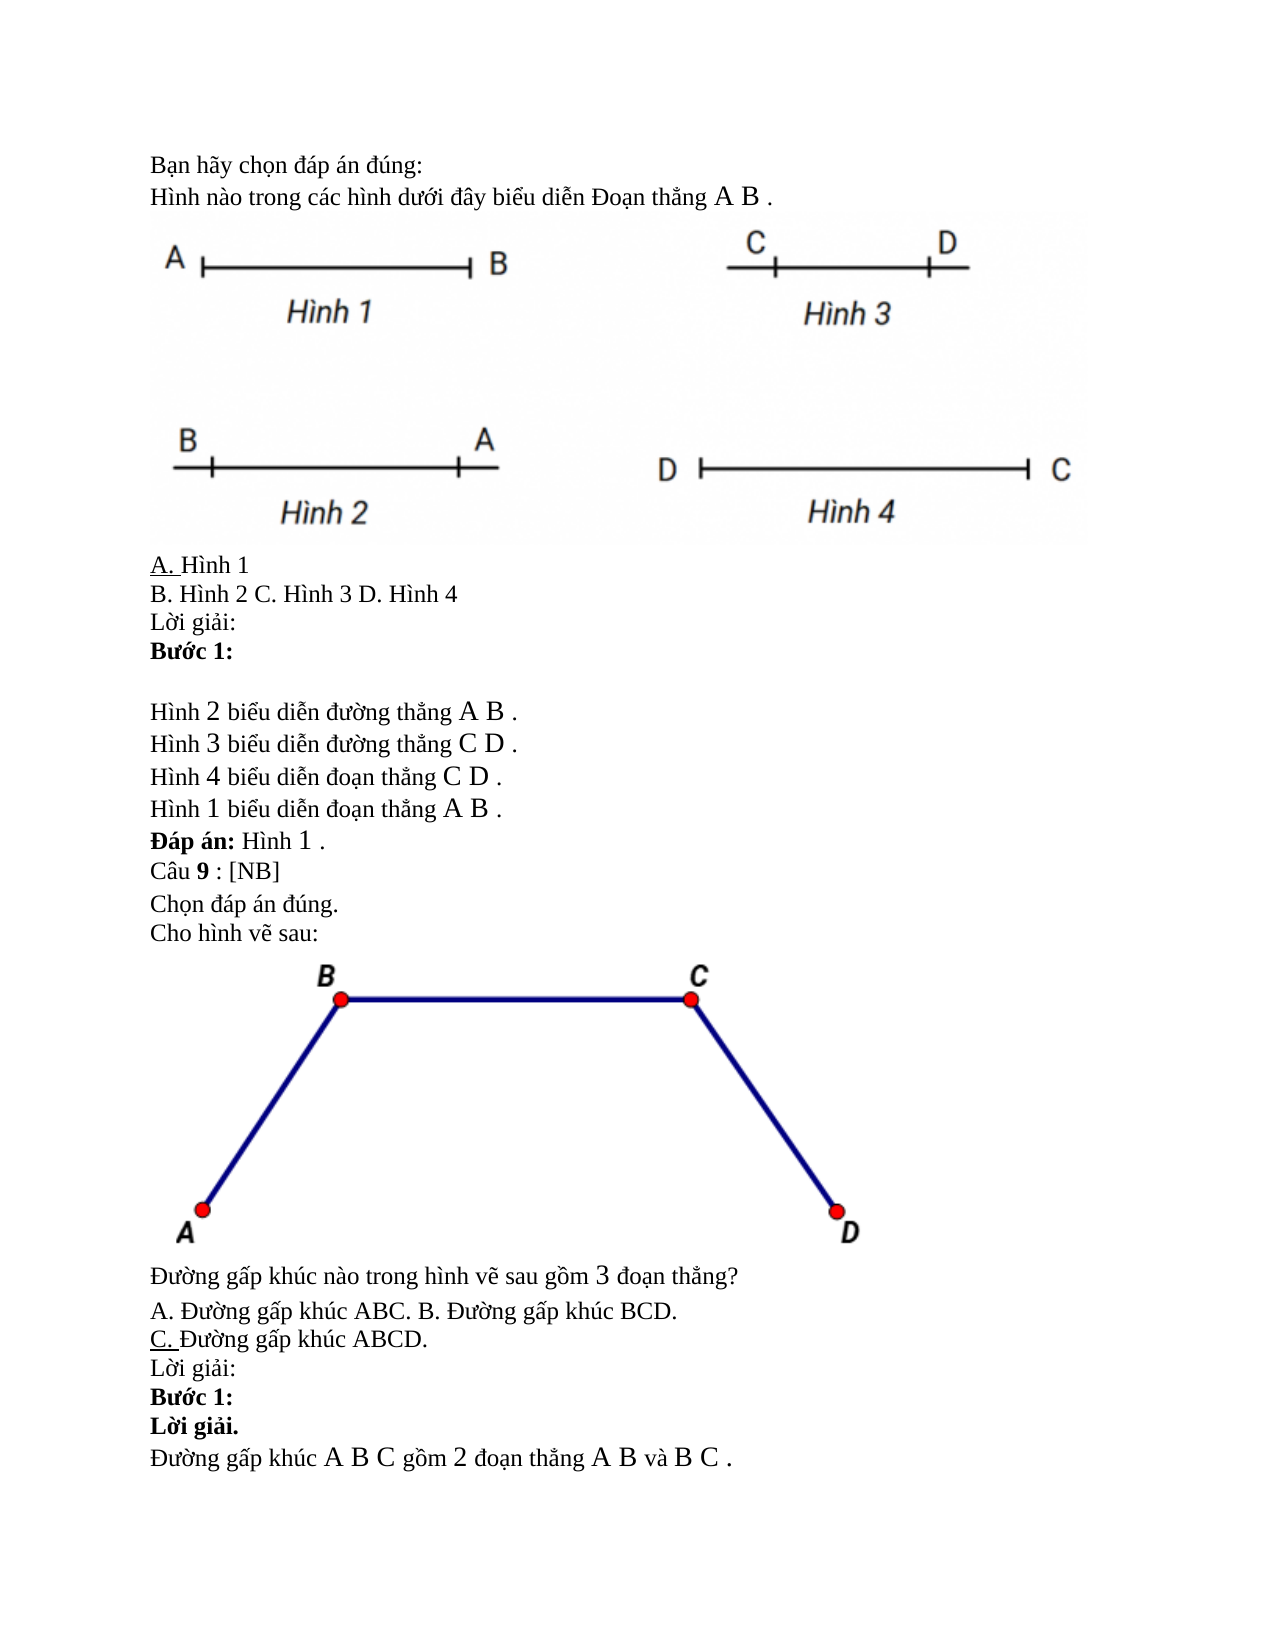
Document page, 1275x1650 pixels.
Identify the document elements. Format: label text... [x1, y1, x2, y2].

text Lời giải: [150, 607, 1125, 636]
text Bước 1: [150, 1382, 1125, 1411]
text Câu 9 : [NB] [150, 856, 1125, 884]
text Bước 1: [150, 636, 1125, 665]
text A. Hình 1 [150, 550, 1125, 579]
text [150, 1411, 1125, 1472]
text Hình 2 biểu diễn đường thẳng A B . Hình 3 biểu diễn đường thẳng C D . Hình 4 biểu diễn đoạn thẳng C D . Hình 1 biểu diễn đoạn thẳng A B . Đáp án: Hình 1 . [150, 665, 1125, 856]
picture [150, 947, 882, 1259]
text B. Hình 2 C. Hình 3 D. Hình 4 [150, 579, 1125, 607]
text A. Đường gấp khúc ABC. B. Đường gấp khúc BCD. [150, 1296, 1125, 1324]
text Lời giải: [150, 1353, 1125, 1382]
picture [150, 211, 1088, 545]
text C. Đường gấp khúc ABCD. [150, 1324, 1125, 1353]
